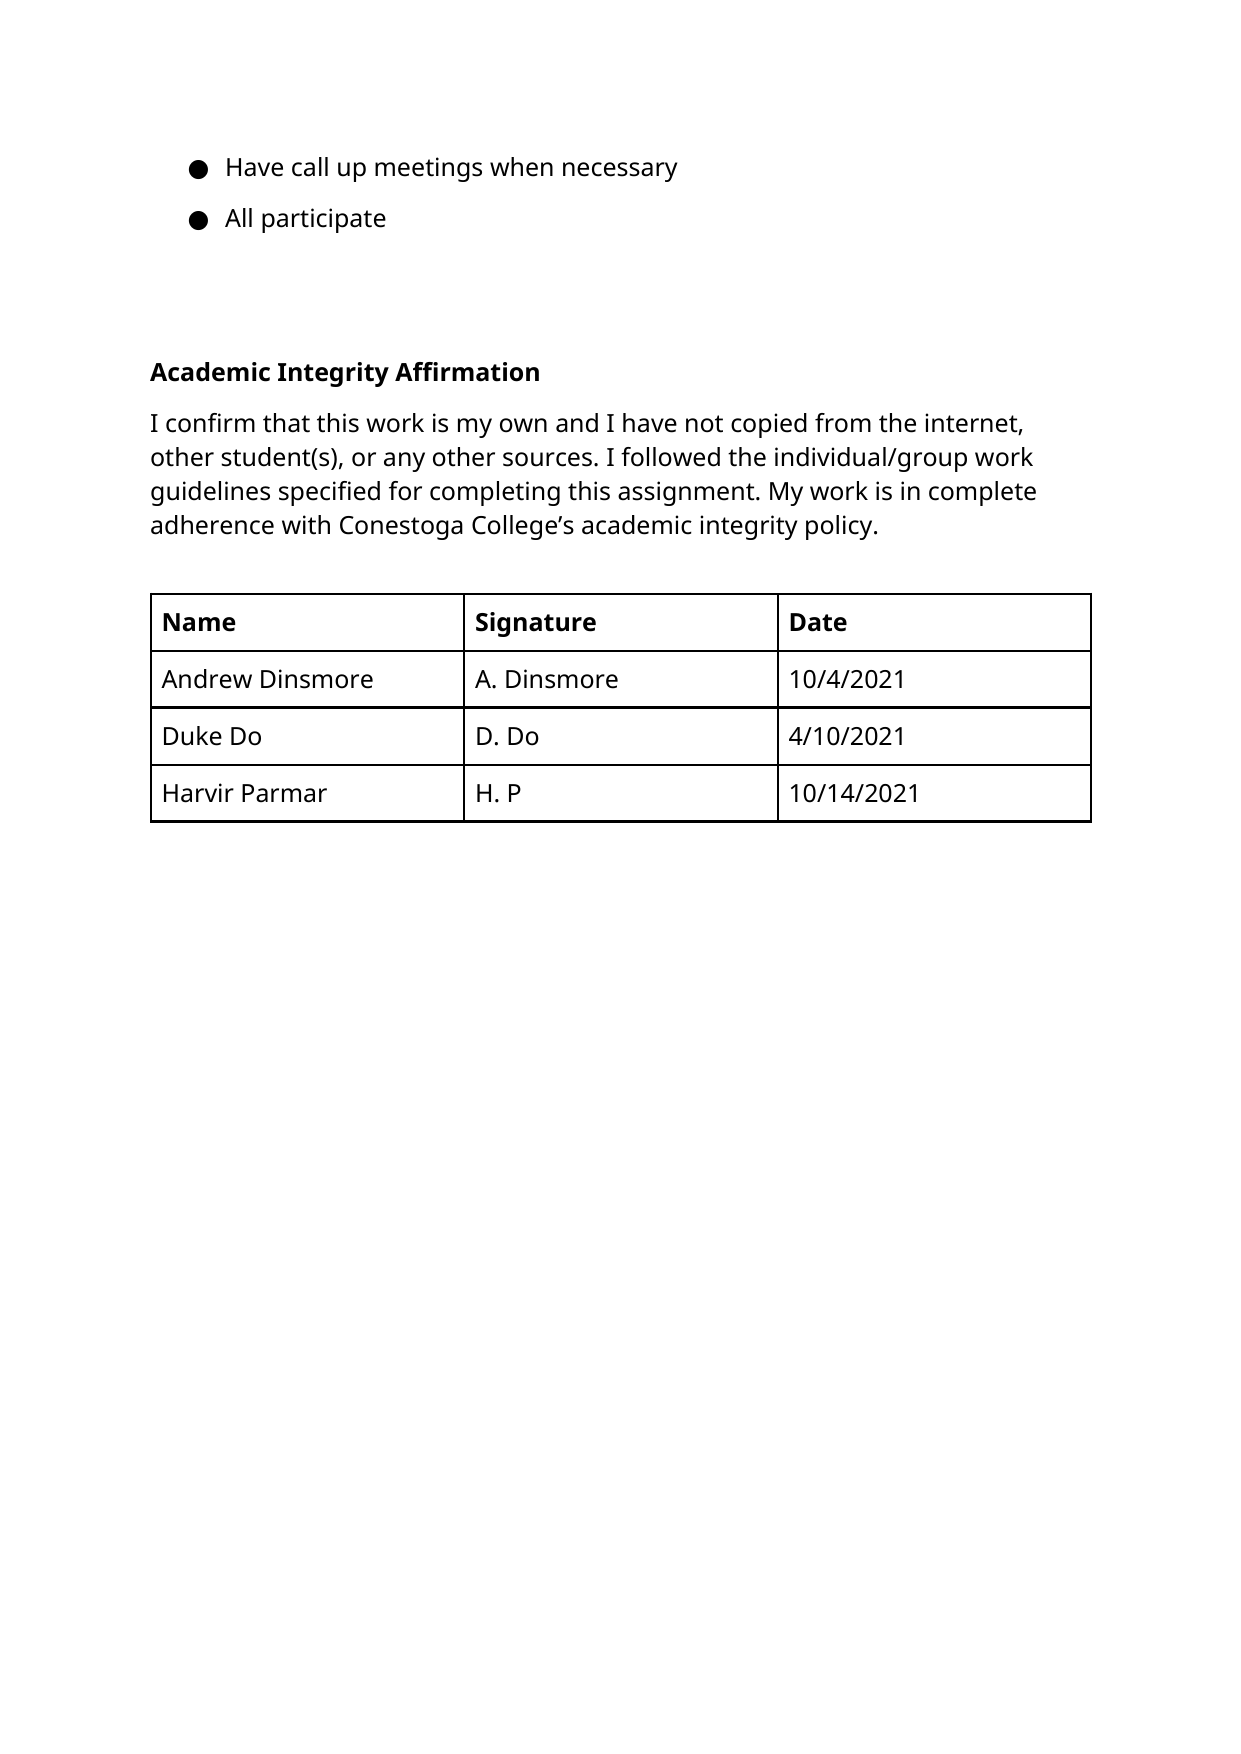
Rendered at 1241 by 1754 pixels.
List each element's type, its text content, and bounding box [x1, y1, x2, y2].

list Have call up meetings when necessary [187, 150, 1090, 184]
list All participate [187, 201, 1090, 235]
table_cell 10/4/2021 [779, 652, 1090, 706]
table_header Signature [465, 595, 777, 649]
table_header Name [152, 595, 463, 649]
table_cell 10/14/2021 [779, 766, 1090, 820]
table_cell Duke Do [152, 709, 463, 763]
table_cell H. P [465, 766, 777, 820]
table_cell A. Dinsmore [465, 652, 777, 706]
text Academic Integrity Affirmation [150, 354, 1090, 388]
table_cell D. Do [465, 709, 777, 763]
table_cell Harvir Parmar [152, 766, 463, 820]
table_cell 4/10/2021 [779, 709, 1090, 763]
table_cell Andrew Dinsmore [152, 652, 463, 706]
text I confirm that this work is my own and I have not copied from the internet, other student(s), or any other sources. I followed the individual/group work guidelines specified for completing this assignment. My work is in complete adherence with Conestoga College’s academic integrity policy. [150, 405, 1090, 541]
table_header Date [779, 595, 1090, 649]
